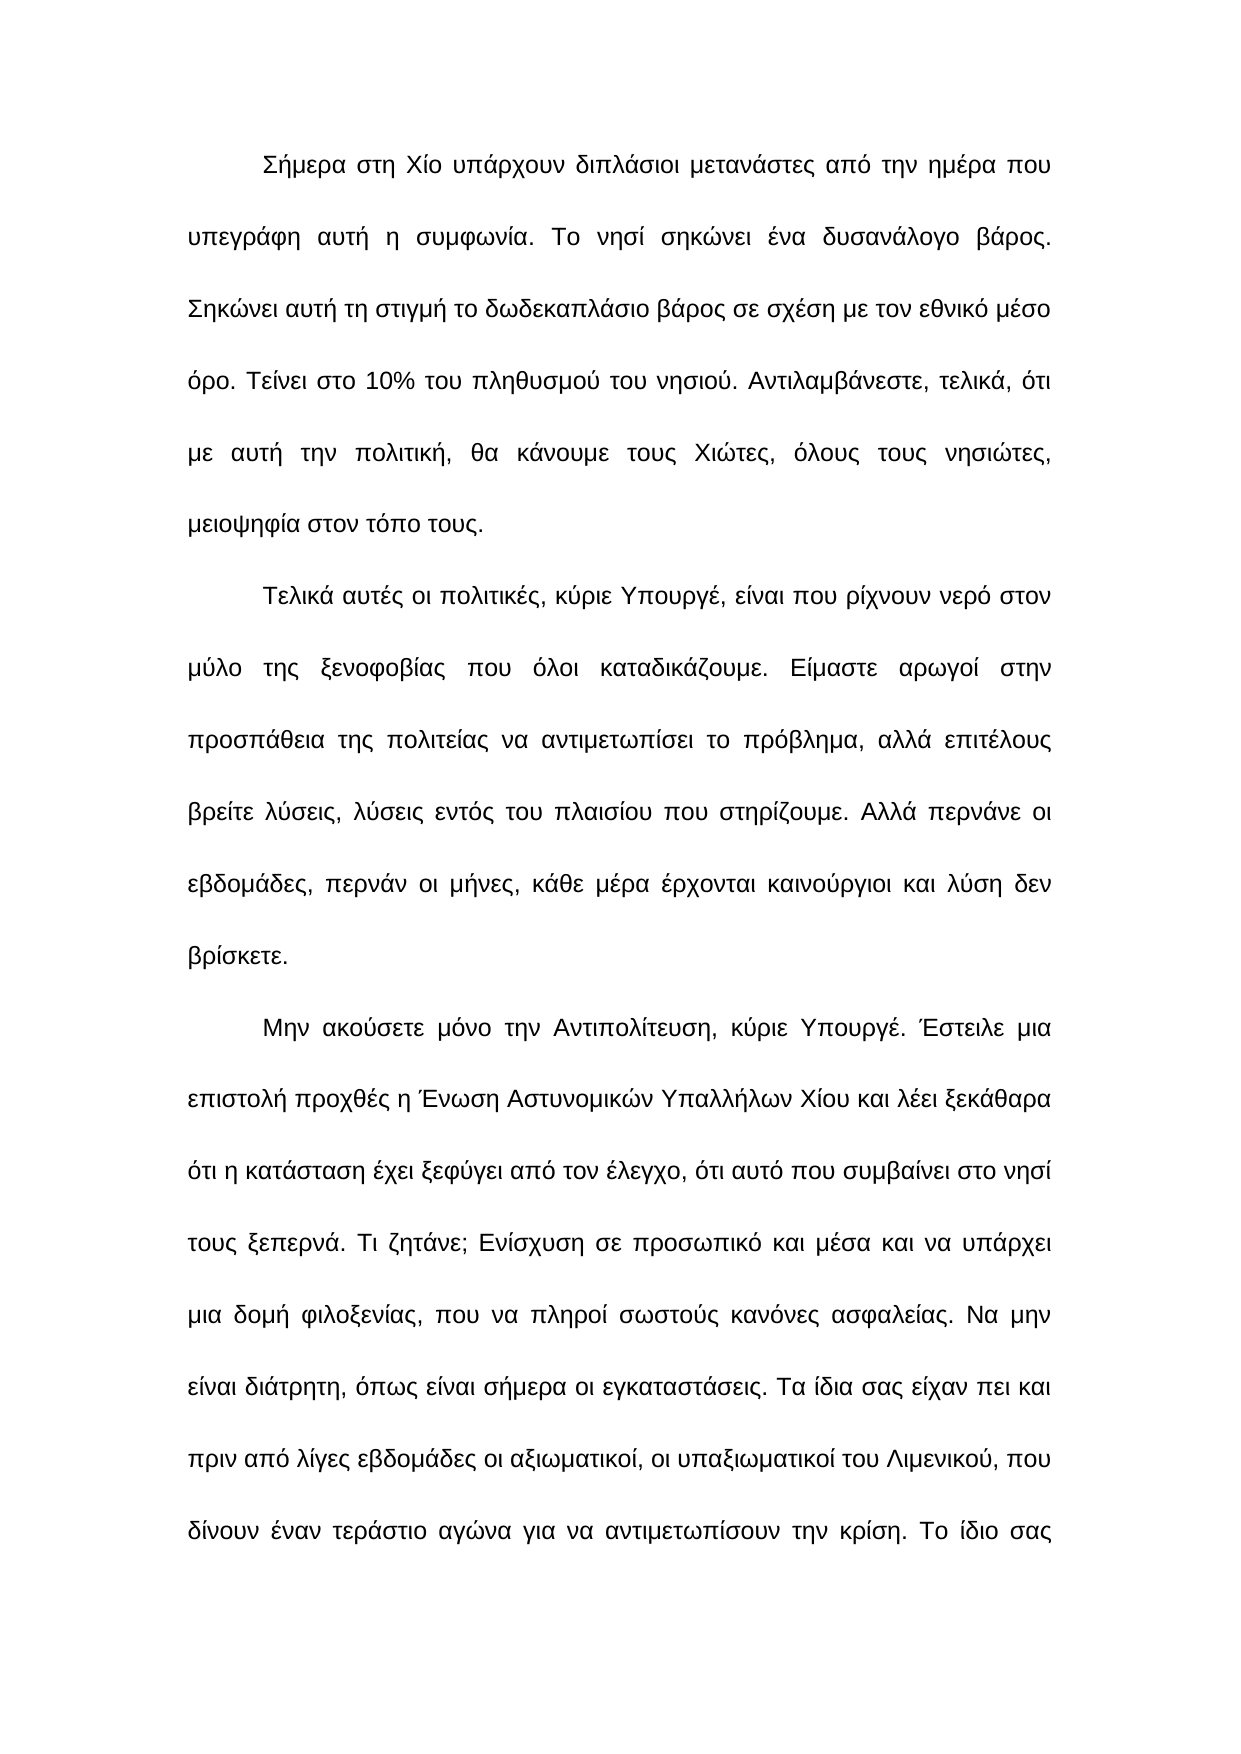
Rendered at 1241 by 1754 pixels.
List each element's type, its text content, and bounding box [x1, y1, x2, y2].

text Τελικά αυτές οι πολιτικές, κύριε Υπουργέ, είναι που ρίχνουν νερό στον μύλο της ξενοφοβίας που όλοι καταδικάζουμε. Είμαστε αρωγοί στην προσπάθεια της πολιτείας να αντιμετωπίσει το πρόβλημα, αλλά επιτέλους βρείτε λύσεις, λύσεις εντός του πλαισίου που στηρίζουμε. Αλλά περνάνε οι εβδομάδες, περνάν οι μήνες, κάθε μέρα έρχονται καινούργιοι και λύση δεν βρίσκετε. [187, 581, 1053, 969]
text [187, 1012, 1053, 1544]
text Σήμερα στη Χίο υπάρχουν διπλάσιοι μετανάστες από την ημέρα που υπεγράφη αυτή η συμφωνία. Το νησί σηκώνει ένα δυσανάλογο βάρος. Σηκώνει αυτή τη στιγμή το δωδεκαπλάσιο βάρος σε σχέση με τον εθνικό μέσο όρο. Τείνει στο 10% του πληθυσμού του νησιού. Αντιλαμβάνεστε, τελικά, ότι με αυτή την πολιτική, θα κάνουμε τους Χιώτες, όλους τους νησιώτες, μειοψηφία στον τόπο τους. [187, 150, 1053, 538]
